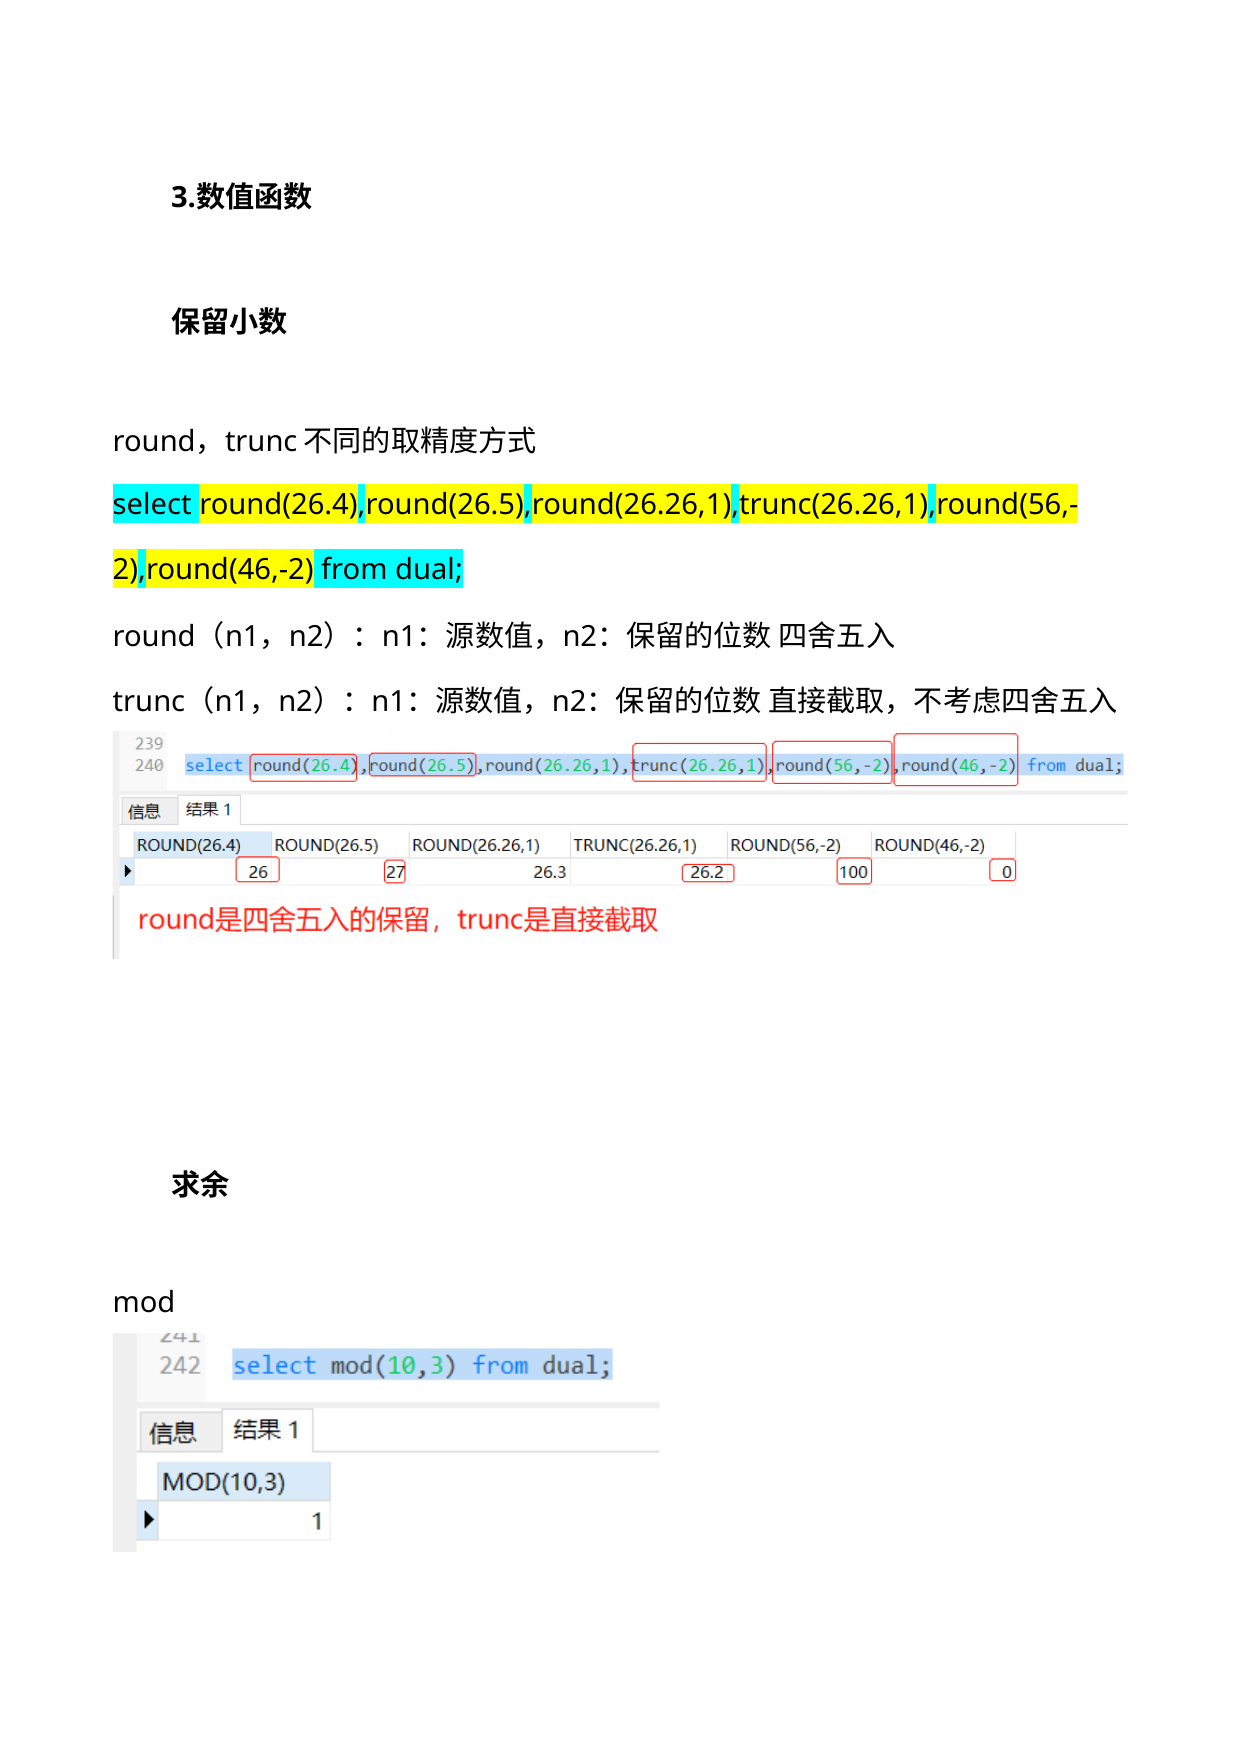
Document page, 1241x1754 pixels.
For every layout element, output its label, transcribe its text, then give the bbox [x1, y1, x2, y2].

picture [112, 731, 1128, 959]
subtitle 保留小数 [112, 287, 1128, 352]
text round，trunc不同的取精度方式 [112, 406, 1128, 471]
text trunc（n1，n2）：n1：源数值，n2：保留的位数 直接截取，不考虑四舍五入 [112, 666, 1128, 731]
subtitle 求余 [112, 1150, 1128, 1215]
subtitle 3.数值函数 [112, 162, 1128, 227]
picture [112, 1333, 660, 1552]
text mod [112, 1269, 1128, 1334]
text round（n1，n2）：n1：源数值，n2：保留的位数 四舍五入 [112, 601, 1128, 666]
text select round(26.4),round(26.5),round(26.26,1),trunc(26.26,1),round(56,-2),round(46,-2) from dual; [112, 471, 1128, 601]
